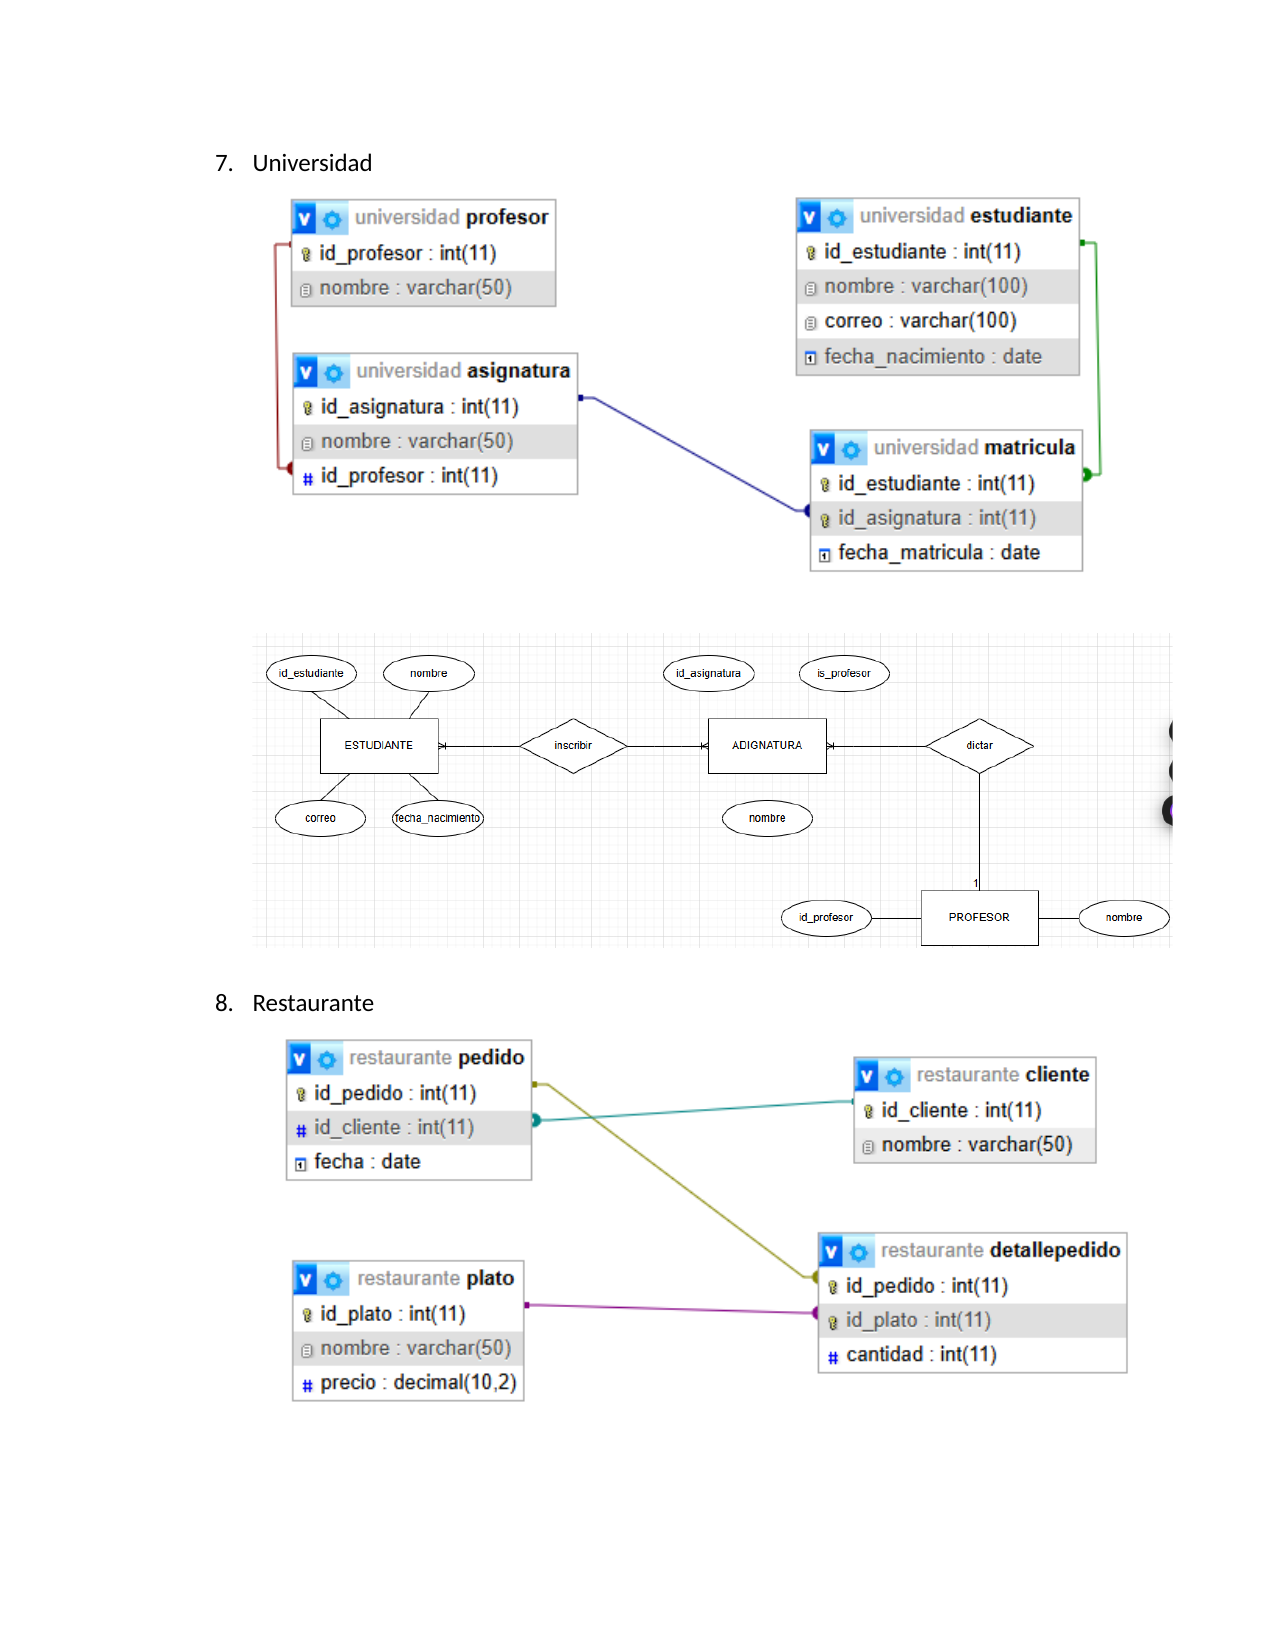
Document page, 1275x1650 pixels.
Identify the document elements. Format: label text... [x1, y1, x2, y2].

picture [252, 1021, 1173, 1422]
picture [252, 633, 1173, 948]
picture [252, 182, 1157, 594]
list Universidad [215, 148, 1098, 178]
list Restaurante [215, 987, 1098, 1017]
